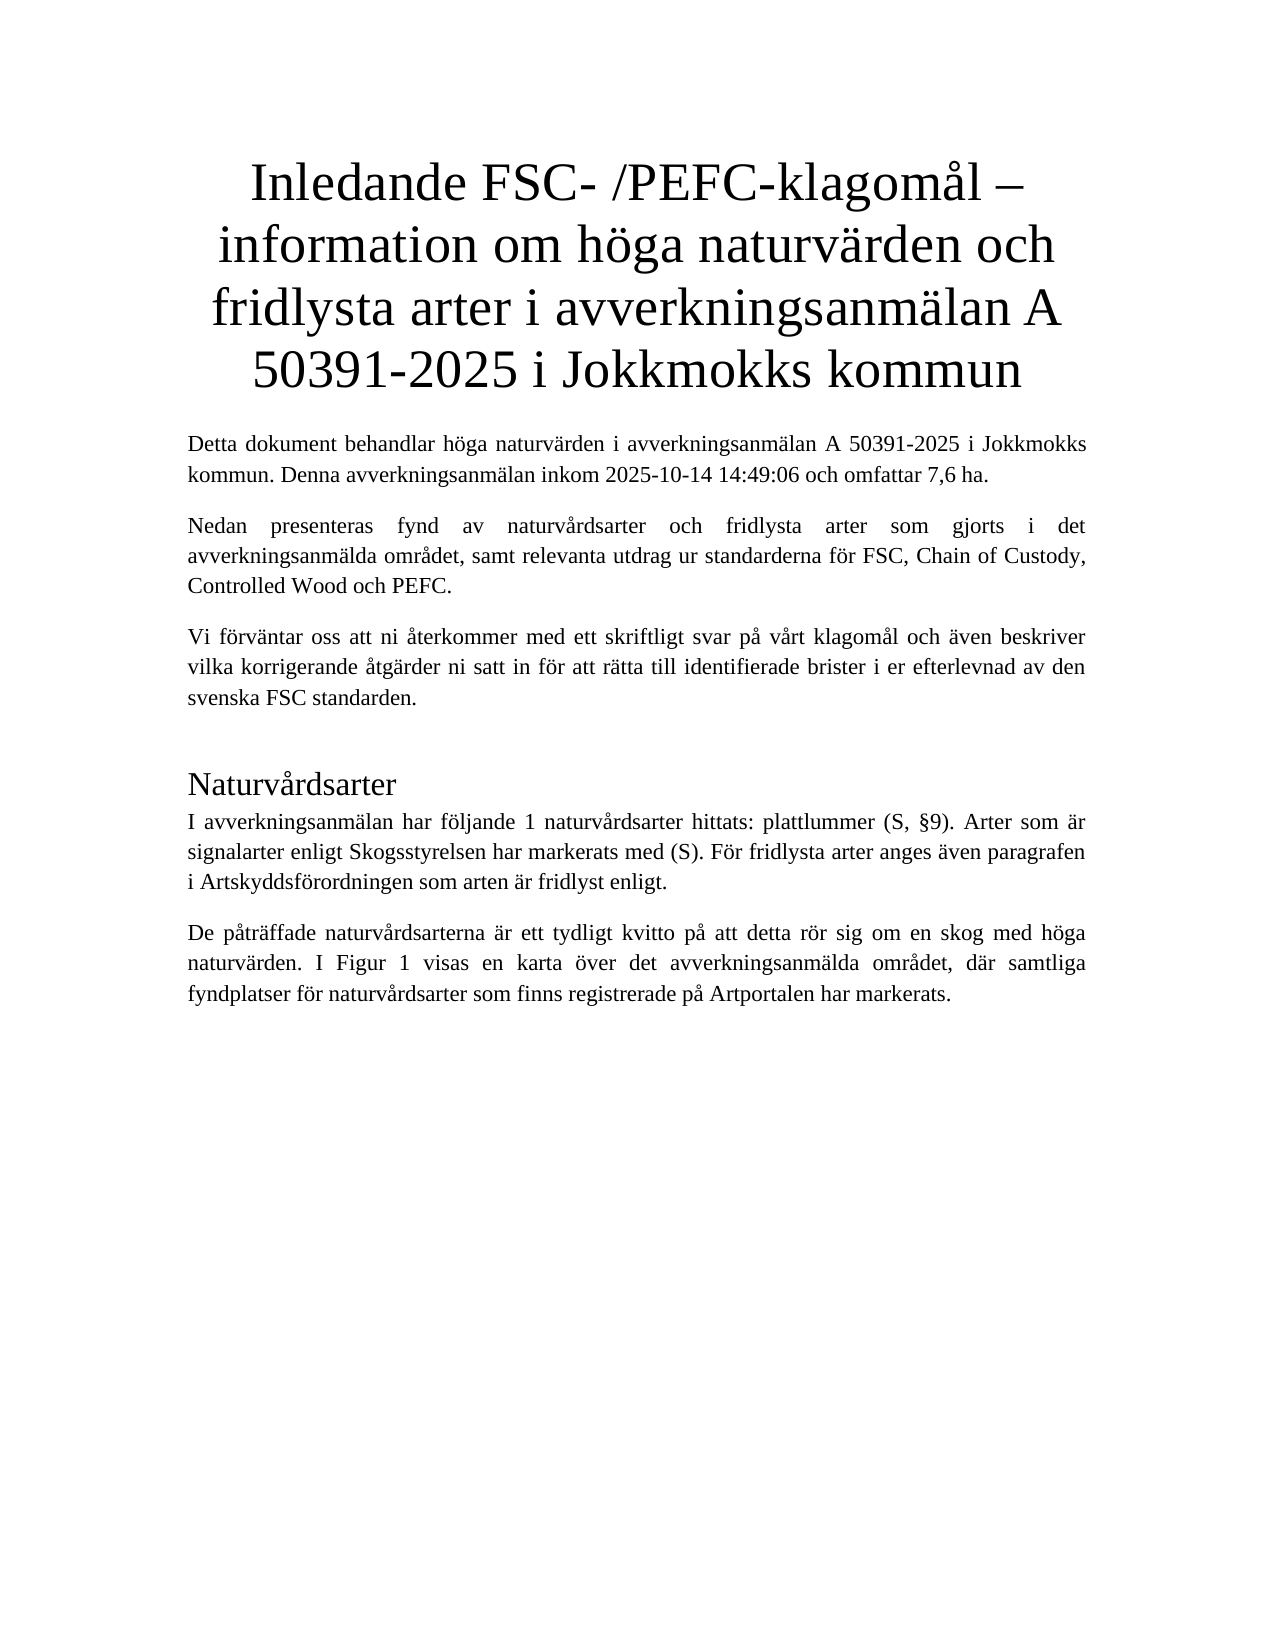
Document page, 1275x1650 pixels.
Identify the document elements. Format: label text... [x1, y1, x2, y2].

text De påträffade naturvårdsarterna är ett tydligt kvitto på att detta rör sig om en skog med höga naturvärden. I Figur 1 visas en karta över det avverkningsanmälda området, där samtliga fyndplatser för naturvårdsarter som finns registrerade på Artportalen har markerats. [187, 919, 1087, 1006]
subtitle Naturvårdsarter [187, 764, 1087, 802]
text Vi förväntar oss att ni återkommer med ett skriftligt svar på vårt klagomål och även beskriver vilka korrigerande åtgärder ni satt in för att rätta till identifierade brister i er efterlevnad av den svenska FSC standarden. [187, 623, 1087, 710]
text I avverkningsanmälan har följande 1 naturvårdsarter hittats: plattlummer (S, §9). Arter som är signalarter enligt Skogsstyrelsen har markerats med (S). För fridlysta arter anges även paragrafen i Artskyddsförordningen som arten är fridlyst enligt. [187, 808, 1087, 894]
title Inledande FSC- /PEFC-klagomål – information om höga naturvärden och fridlysta arter i avverkningsanmälan A 50391-2025 i Jokkmokks kommun [187, 150, 1087, 399]
text Detta dokument behandlar höga naturvärden i avverkningsanmälan A 50391-2025 i Jokkmokks kommun. Denna avverkningsanmälan inkom 2025-10-14 14:49:06 och omfattar 7,6 ha. [187, 430, 1087, 487]
text Nedan presenteras fynd av naturvårdsarter och fridlysta arter som gjorts i det avverkningsanmälda området, samt relevanta utdrag ur standarderna för FSC, Chain of Custody, Controlled Wood och PEFC. [187, 512, 1087, 598]
